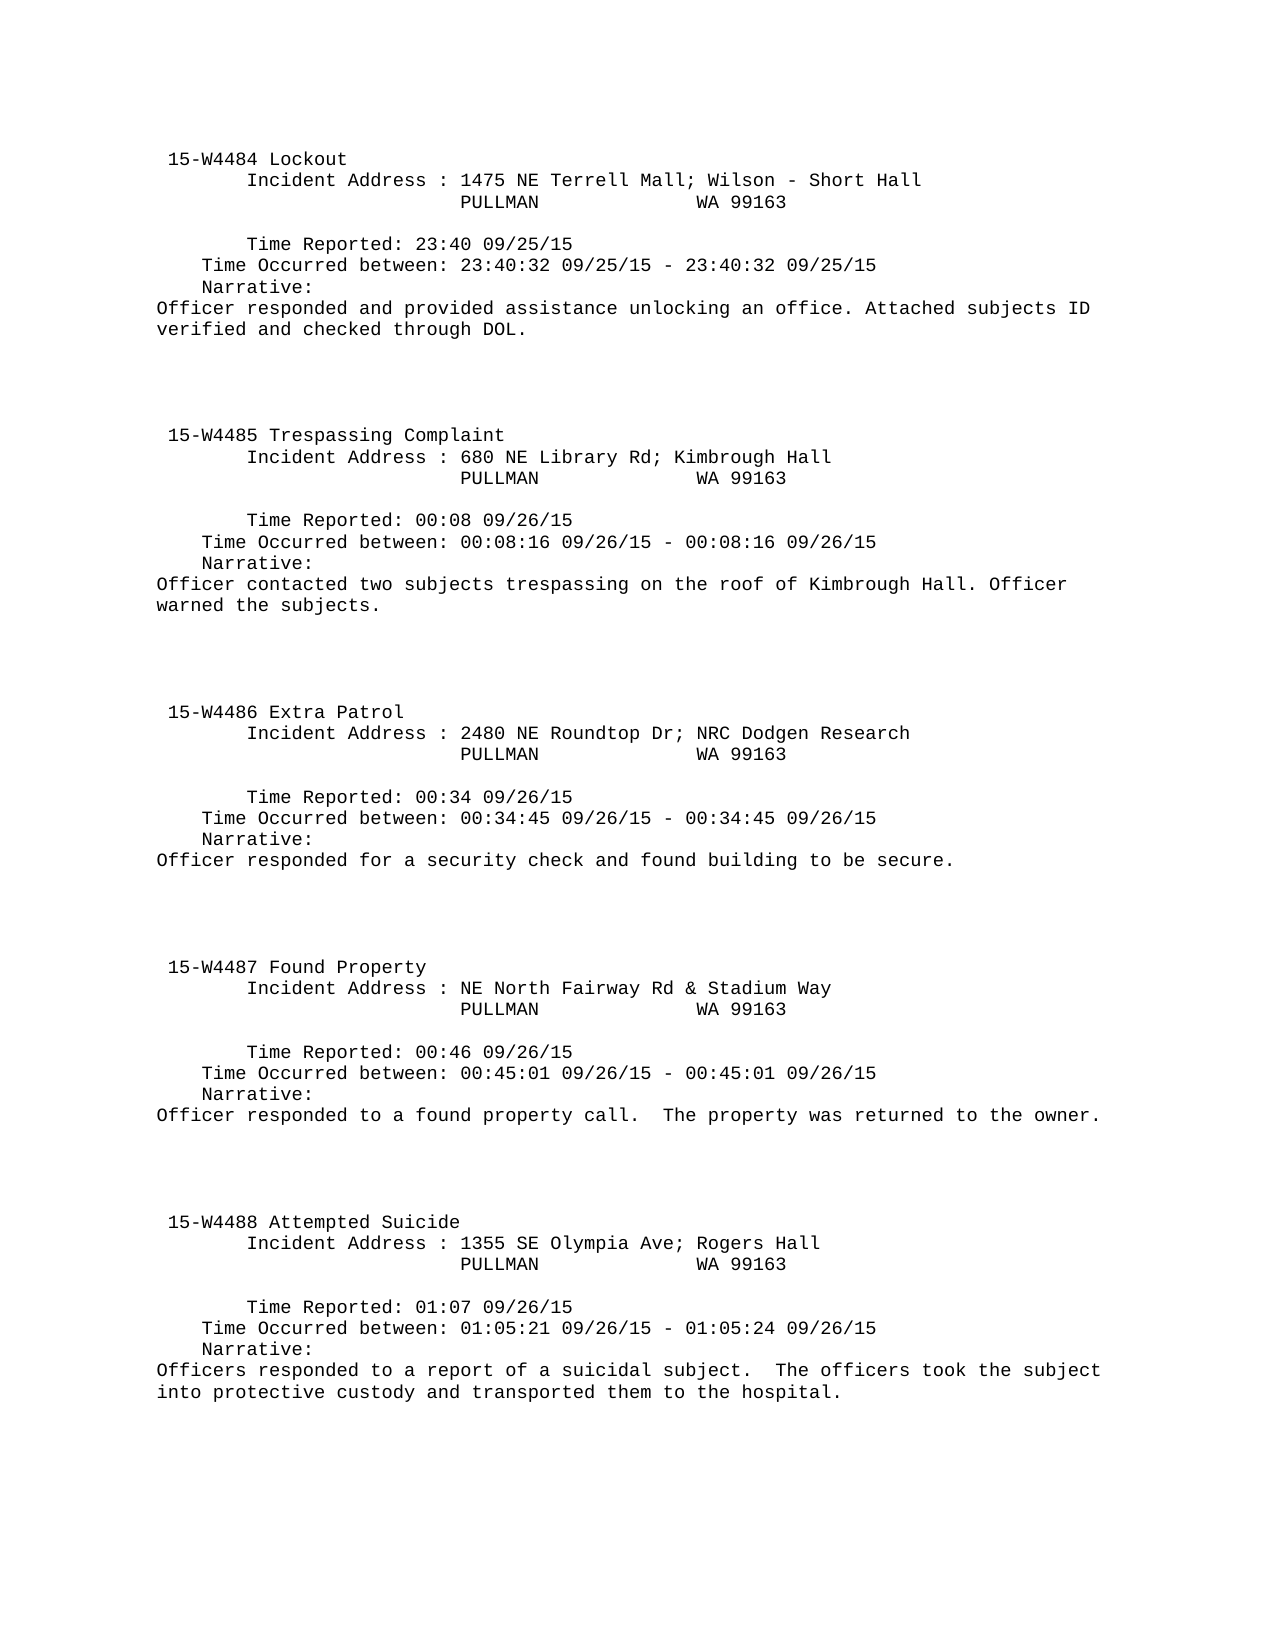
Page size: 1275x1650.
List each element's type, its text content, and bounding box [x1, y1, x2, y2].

text Time Occurred between: 00:34:45 09/26/15 - 00:34:45 09/26/15 [156, 809, 1118, 830]
text Narrative: [156, 1085, 1118, 1106]
text Time Reported: 01:07 09/26/15 [156, 1297, 1118, 1319]
text Time Reported: 00:08 09/26/15 [156, 511, 1118, 532]
text PULLMAN WA 99163 [156, 469, 1118, 490]
text Time Reported: 00:46 09/26/15 [156, 1042, 1118, 1064]
text Incident Address : 680 NE Library Rd; Kimbrough Hall [156, 447, 1118, 469]
text Narrative: [156, 554, 1118, 575]
text Incident Address : NE North Fairway Rd & Stadium Way [156, 979, 1118, 1000]
text 15-W4484 Lockout [156, 150, 1118, 171]
text Officer contacted two subjects trespassing on the roof of Kimbrough Hall. Officer warned the subjects. [156, 575, 1118, 617]
text 15-W4485 Trespassing Complaint [156, 426, 1118, 447]
text Officer responded for a security check and found building to be secure. [156, 851, 1118, 872]
text 15-W4487 Found Property [156, 957, 1118, 979]
text Time Reported: 00:34 09/26/15 [156, 787, 1118, 809]
text PULLMAN WA 99163 [156, 1000, 1118, 1021]
text Narrative: [156, 830, 1118, 851]
text Time Occurred between: 01:05:21 09/26/15 - 01:05:24 09/26/15 [156, 1319, 1118, 1340]
text Narrative: [156, 277, 1118, 299]
text Incident Address : 1355 SE Olympia Ave; Rogers Hall [156, 1234, 1118, 1255]
text Incident Address : 2480 NE Roundtop Dr; NRC Dodgen Research [156, 724, 1118, 745]
text 15-W4488 Attempted Suicide [156, 1212, 1118, 1234]
text Time Reported: 23:40 09/25/15 [156, 235, 1118, 256]
text Officers responded to a report of a suicidal subject. The officers took the subject into protective custody and transported them to the hospital. [156, 1361, 1118, 1404]
text Narrative: [156, 1340, 1118, 1361]
text Time Occurred between: 23:40:32 09/25/15 - 23:40:32 09/25/15 [156, 256, 1118, 277]
text PULLMAN WA 99163 [156, 1255, 1118, 1276]
text Officer responded and provided assistance unlocking an office. Attached subjects ID verified and checked through DOL. [156, 299, 1118, 341]
text Officer responded to a found property call. The property was returned to the owner. [156, 1106, 1118, 1127]
text PULLMAN WA 99163 [156, 745, 1118, 766]
text Time Occurred between: 00:08:16 09/26/15 - 00:08:16 09/26/15 [156, 532, 1118, 554]
text PULLMAN WA 99163 [156, 192, 1118, 214]
text 15-W4486 Extra Patrol [156, 702, 1118, 724]
text Incident Address : 1475 NE Terrell Mall; Wilson - Short Hall [156, 171, 1118, 192]
text Time Occurred between: 00:45:01 09/26/15 - 00:45:01 09/26/15 [156, 1064, 1118, 1085]
